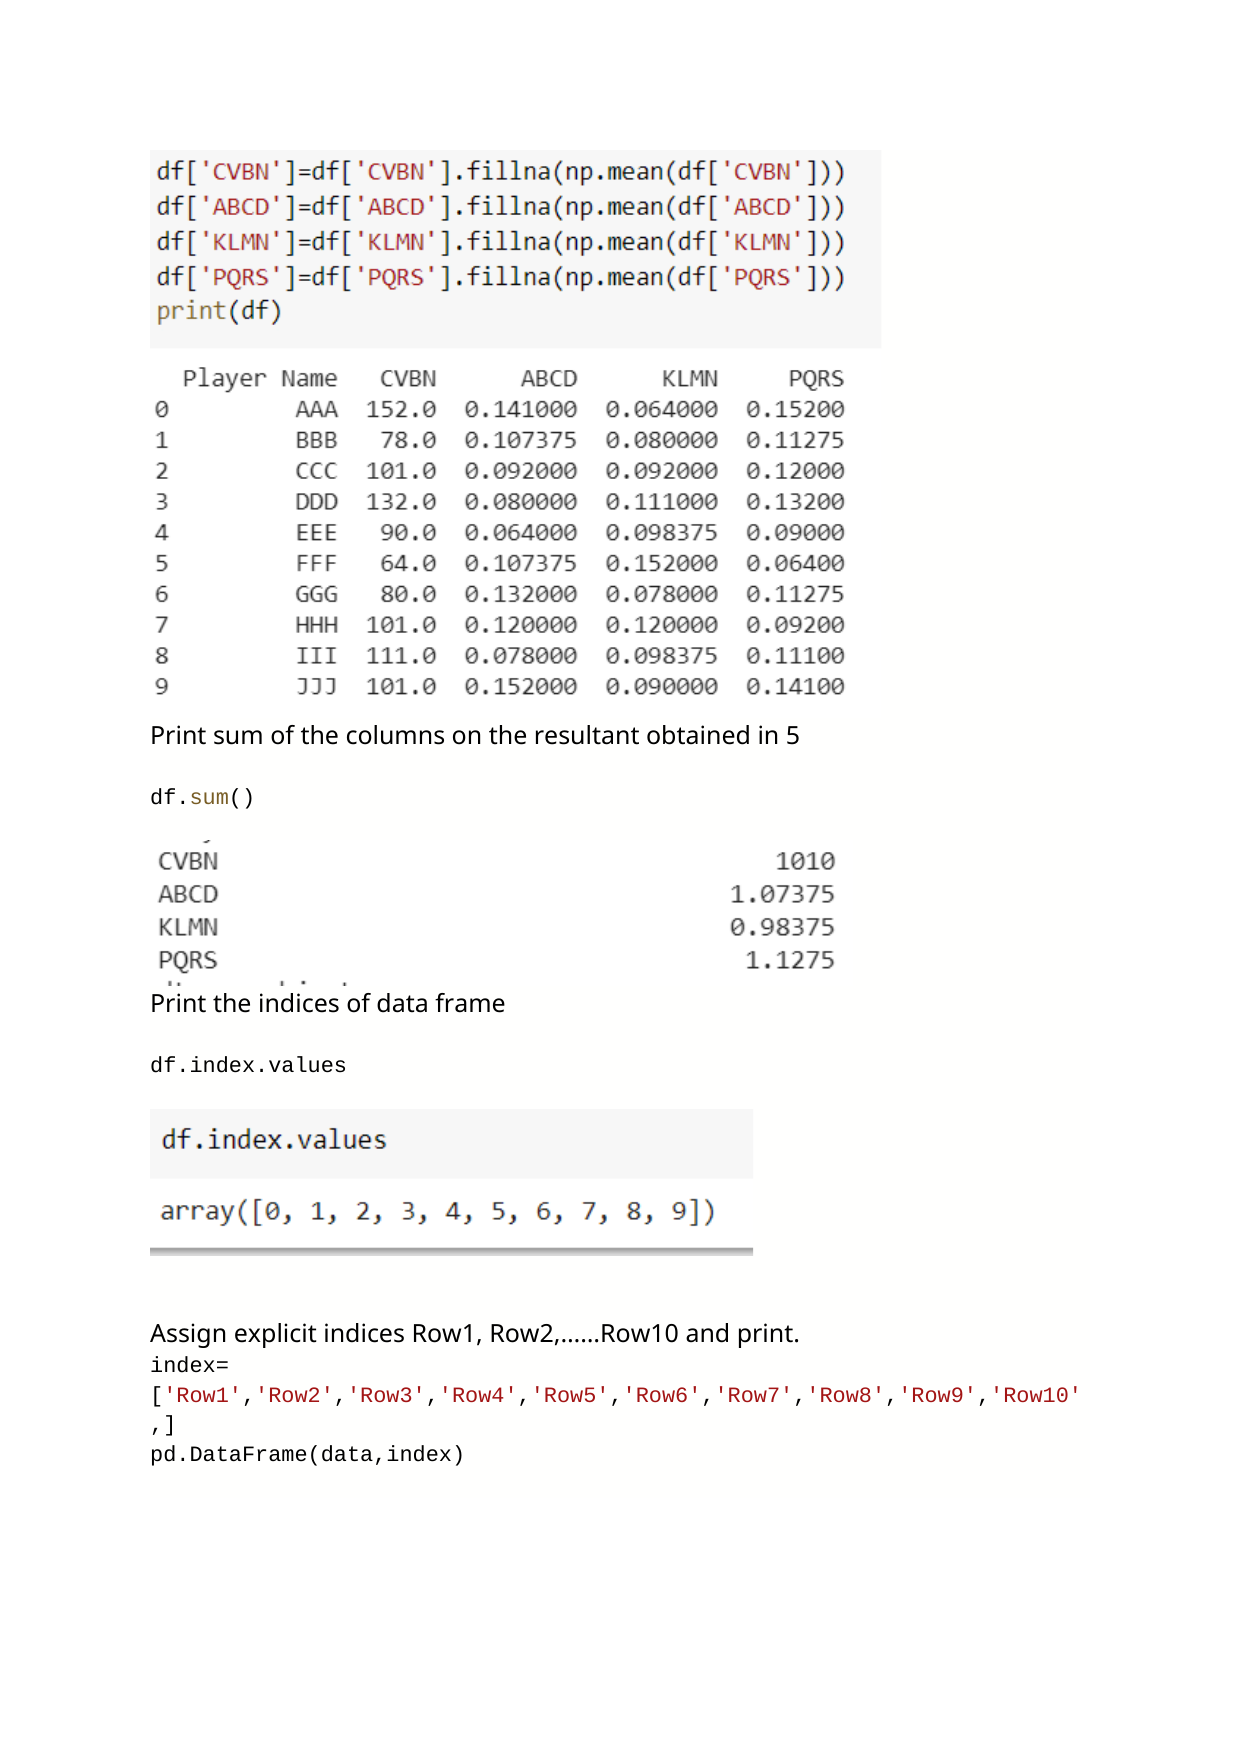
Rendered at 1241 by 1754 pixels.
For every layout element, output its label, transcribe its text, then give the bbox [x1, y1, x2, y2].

text Print sum of the columns on the resultant obtained in 5 [150, 717, 1090, 752]
text pd.DataFrame(data,index) [150, 1438, 1090, 1468]
picture [150, 840, 854, 986]
text Print the indices of data frame [150, 986, 1090, 1020]
picture [150, 1109, 754, 1256]
picture [150, 150, 882, 718]
text df.sum() [150, 781, 1090, 811]
text Assign explicit indices Row1, Row2,……Row10 and print. [150, 1315, 1090, 1349]
text index=['Row1','Row2','Row3','Row4','Row5','Row6','Row7','Row8','Row9','Row10',] [150, 1349, 1090, 1438]
text df.index.values [150, 1050, 1090, 1079]
